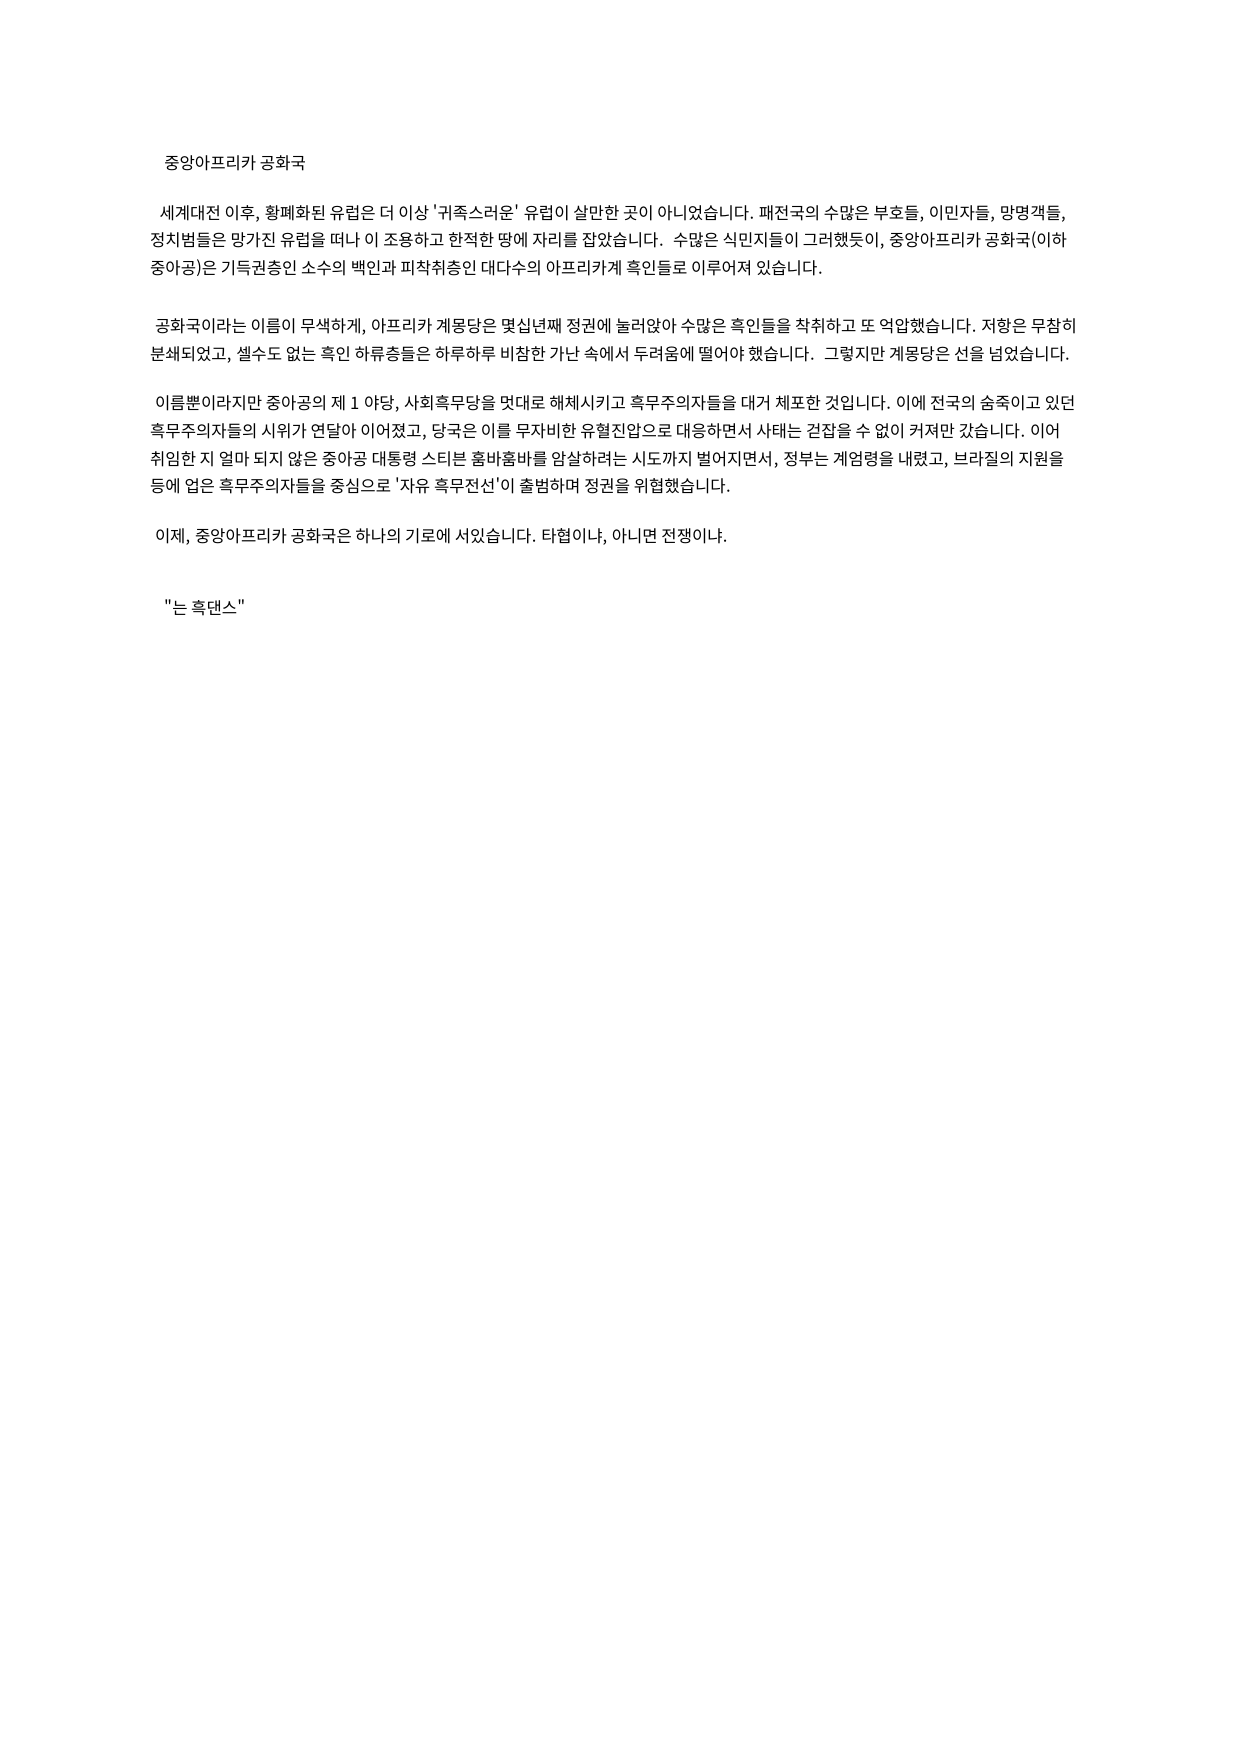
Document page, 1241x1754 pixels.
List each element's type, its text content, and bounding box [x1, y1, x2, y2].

text 이제, 중앙아프리카 공화국은 하나의 기로에 서있습니다. 타협이냐, 아니면 전쟁이냐. [150, 523, 1090, 547]
text 중앙아프리카 공화국 [150, 150, 1090, 174]
text 공화국이라는 이름이 무색하게, 아프리카 계몽당은 몇십년째 정권에 눌러앉아 수많은 흑인들을 착취하고 또 억압했습니다. 저항은 무참히 분쇄되었고, 셀수도 없는 흑인 하류층들은 하루하루 비참한 가난 속에서 두려움에 떨어야 했습니다. 그렇지만 계몽당은 선을 넘었습니다. [150, 313, 1090, 365]
text 이름뿐이라지만 중아공의 제 1 야당, 사회흑무당을 멋대로 해체시키고 흑무주의자들을 대거 체포한 것입니다. 이에 전국의 숨죽이고 있던 흑무주의자들의 시위가 연달아 이어졌고, 당국은 이를 무자비한 유혈진압으로 대응하면서 사태는 걷잡을 수 없이 커져만 갔습니다. 이어 취임한 지 얼마 되지 않은 중아공 대통령 스티븐 훔바훔바를 암살하려는 시도까지 벌어지면서, 정부는 계엄령을 내렸고, 브라질의 지원을 등에 업은 흑무주의자들을 중심으로 '자유 흑무전선'이 출범하며 정권을 위협했습니다. [150, 390, 1090, 498]
text 세계대전 이후, 황폐화된 유럽은 더 이상 '귀족스러운' 유럽이 살만한 곳이 아니었습니다. 패전국의 수많은 부호들, 이민자들, 망명객들, 정치범들은 망가진 유럽을 떠나 이 조용하고 한적한 땅에 자리를 잡았습니다. 수많은 식민지들이 그러했듯이, 중앙아프리카 공화국(이하 중아공)은 기득권층인 소수의 백인과 피착취층인 대다수의 아프리카계 흑인들로 이루어져 있습니다. [150, 200, 1090, 279]
text "는 흑댄스" [150, 595, 1090, 619]
